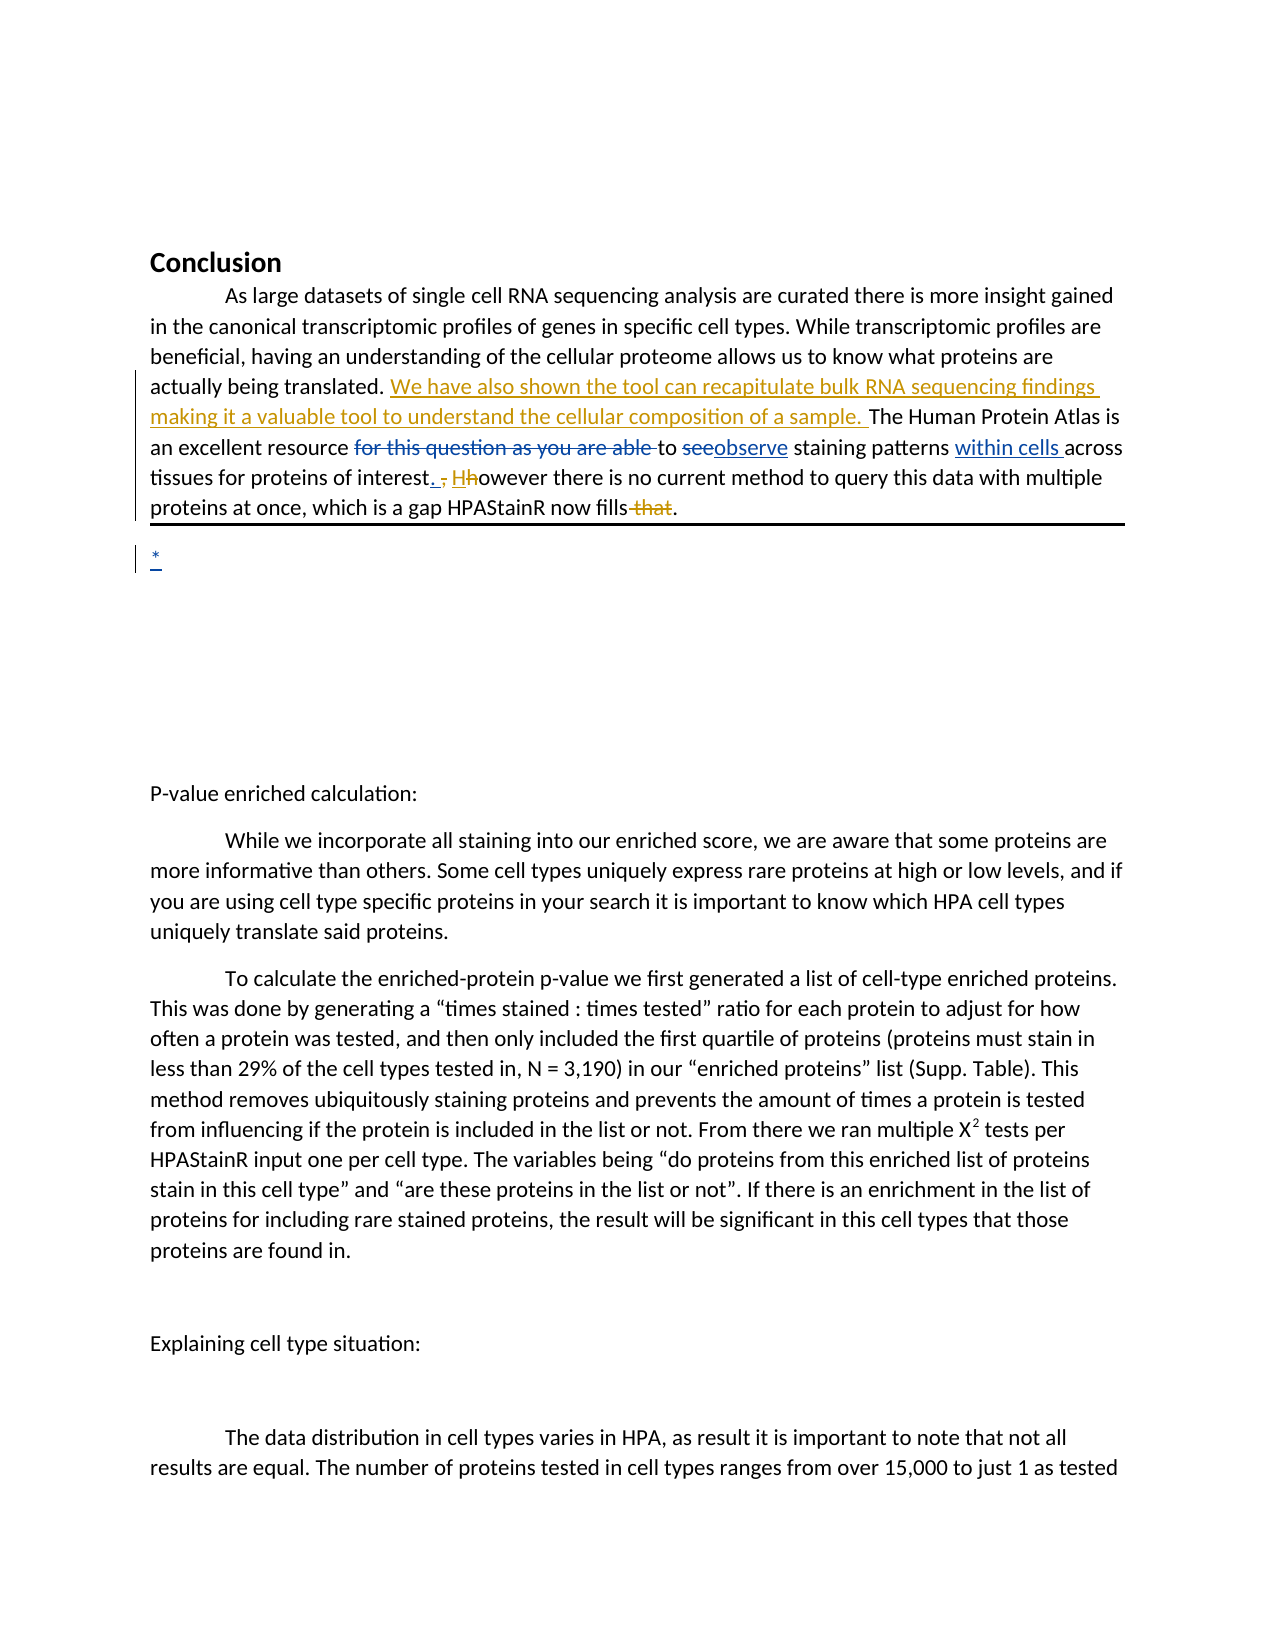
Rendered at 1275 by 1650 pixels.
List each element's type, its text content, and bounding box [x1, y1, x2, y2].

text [150, 1423, 1125, 1481]
text P-value enriched calculation: [150, 779, 1125, 807]
text Conclusion As large datasets of single cell RNA sequencing analysis are curated there is more insight gained in the canonical transcriptomic profiles of genes in specific cell types. While transcriptomic profiles are beneficial, having an understanding of the cellular proteome allows us to know what proteins are actually being translated. The Human Protein Atlas is an excellent resource to staining patterns across tissues for proteins of interest owever there is no current method to query this data with multiple proteins at once, which is a gap HPAStainR now fills. [150, 244, 1125, 523]
text While we incorporate all staining into our enriched score, we are aware that some proteins are more informative than others. Some cell types uniquely express rare proteins at high or low levels, and if you are using cell type specific proteins in your search it is important to know which HPA cell types uniquely translate said proteins. [150, 826, 1125, 945]
text Explaining cell type situation: [150, 1329, 1125, 1357]
text To calculate the enriched-protein p-value we first generated a list of cell-type enriched proteins. This was done by generating a “times stained : times tested” ratio for each protein to adjust for how often a protein was tested, and then only included the first quartile of proteins (proteins must stain in less than 29% of the cell types tested in, N = 3,190) in our “enriched proteins” list (Supp. Table). This method removes ubiquitously staining proteins and prevents the amount of times a protein is tested from influencing if the protein is included in the list or not. From there we ran multiple X2 tests per HPAStainR input one per cell type. The variables being “do proteins from this enriched list of proteins stain in this cell type” and “are these proteins in the list or not”. If there is an enrichment in the list of proteins for including rare stained proteins, the result will be significant in this cell types that those proteins are found in. [150, 964, 1125, 1264]
